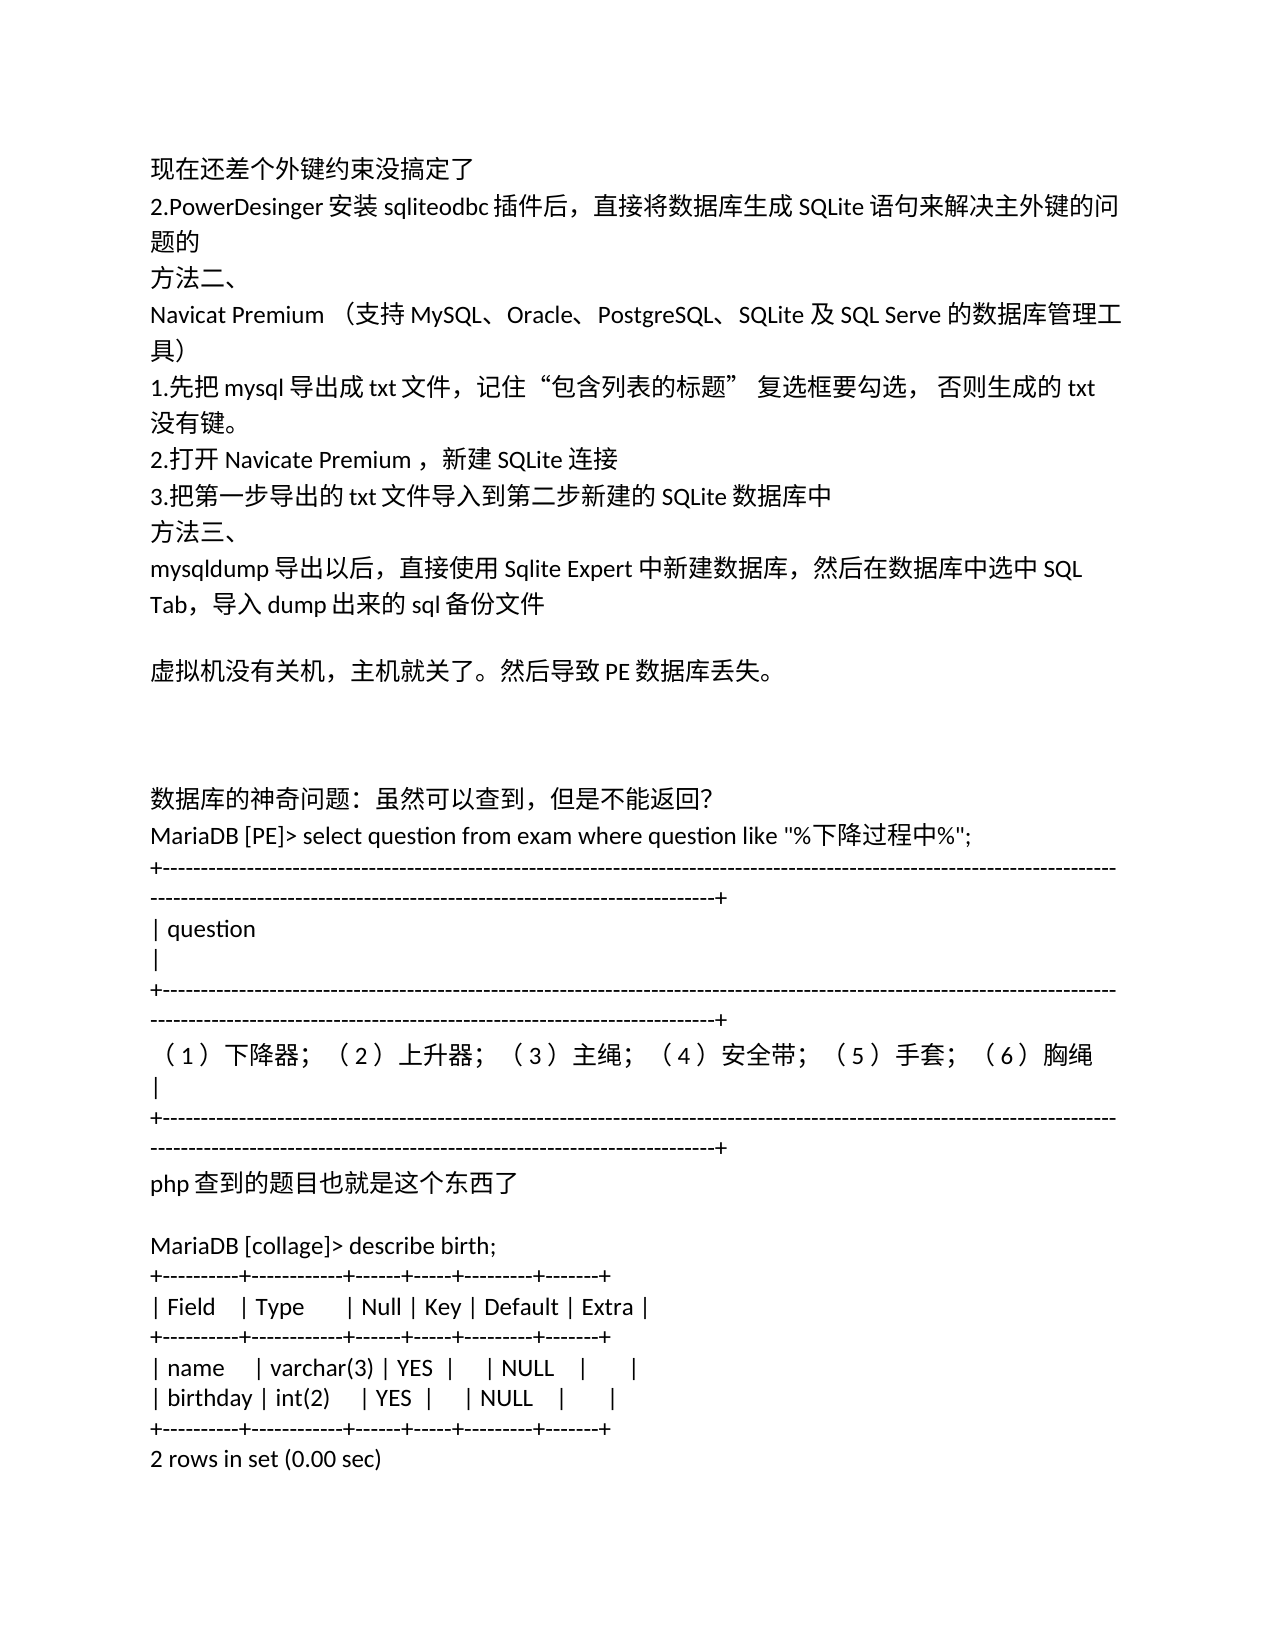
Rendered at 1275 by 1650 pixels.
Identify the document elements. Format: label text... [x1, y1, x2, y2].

text +----------+------------+------+-----+---------+-------+ [150, 1413, 1125, 1443]
text 方法二、 [150, 259, 1125, 295]
text | name | varchar(3) | YES | | NULL | | [150, 1352, 1125, 1382]
text 虚拟机没有关机，主机就关了。然后导致PE数据库丢失。 [150, 652, 1125, 688]
text | question | [150, 913, 1125, 974]
text 3.把第一步导出的txt文件导入到第二步新建的SQLite数据库中 [150, 476, 1125, 512]
text 2.打开 Navicate Premium ，新建SQLite 连接 [150, 440, 1125, 476]
text +----------+------------+------+-----+---------+-------+ [150, 1260, 1125, 1291]
text php查到的题目也就是这个东西了 [150, 1163, 1125, 1199]
text | birthday | int(2) | YES | | NULL | | [150, 1382, 1125, 1413]
text 数据库的神奇问题：虽然可以查到，但是不能返回？ [150, 779, 1125, 816]
text （ 1 ）下降器；（ 2 ）上升器；（ 3 ）主绳；（ 4 ）安全带；（ 5 ）手套；（ 6 ）胸绳 | [150, 1035, 1125, 1102]
text Navicat Premium （支持MySQL、Oracle、PostgreSQL、SQLite 及 SQL Serve 的数据库管理工具） [150, 295, 1125, 367]
text 2 rows in set (0.00 sec) [150, 1443, 1125, 1474]
text MariaDB [PE]> select question from exam where question like "%下降过程中%"; [150, 816, 1125, 852]
text mysqldump导出以后，直接使用Sqlite Expert 中新建数据库，然后在数据库中选中SQL Tab，导入dump出来的sql备份文件 [150, 549, 1125, 621]
text +-------------------------------------------------------------------------------------------------------------------------------------------------------------------------------------------------------+ [150, 852, 1125, 913]
text 2.PowerDesinger安装sqliteodbc插件后，直接将数据库生成SQLite语句来解决主外键的问题的 [150, 186, 1125, 259]
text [150, 150, 1125, 186]
text 方法三、 [150, 512, 1125, 549]
text +-------------------------------------------------------------------------------------------------------------------------------------------------------------------------------------------------------+ [150, 974, 1125, 1035]
text +----------+------------+------+-----+---------+-------+ [150, 1321, 1125, 1352]
text 1.先把mysql导出成txt文件，记住“包含列表的标题” 复选框要勾选， 否则生成的txt没有键。 [150, 367, 1125, 440]
text MariaDB [collage]> describe birth; [150, 1230, 1125, 1260]
text +-------------------------------------------------------------------------------------------------------------------------------------------------------------------------------------------------------+ [150, 1102, 1125, 1163]
text | Field | Type | Null | Key | Default | Extra | [150, 1291, 1125, 1321]
